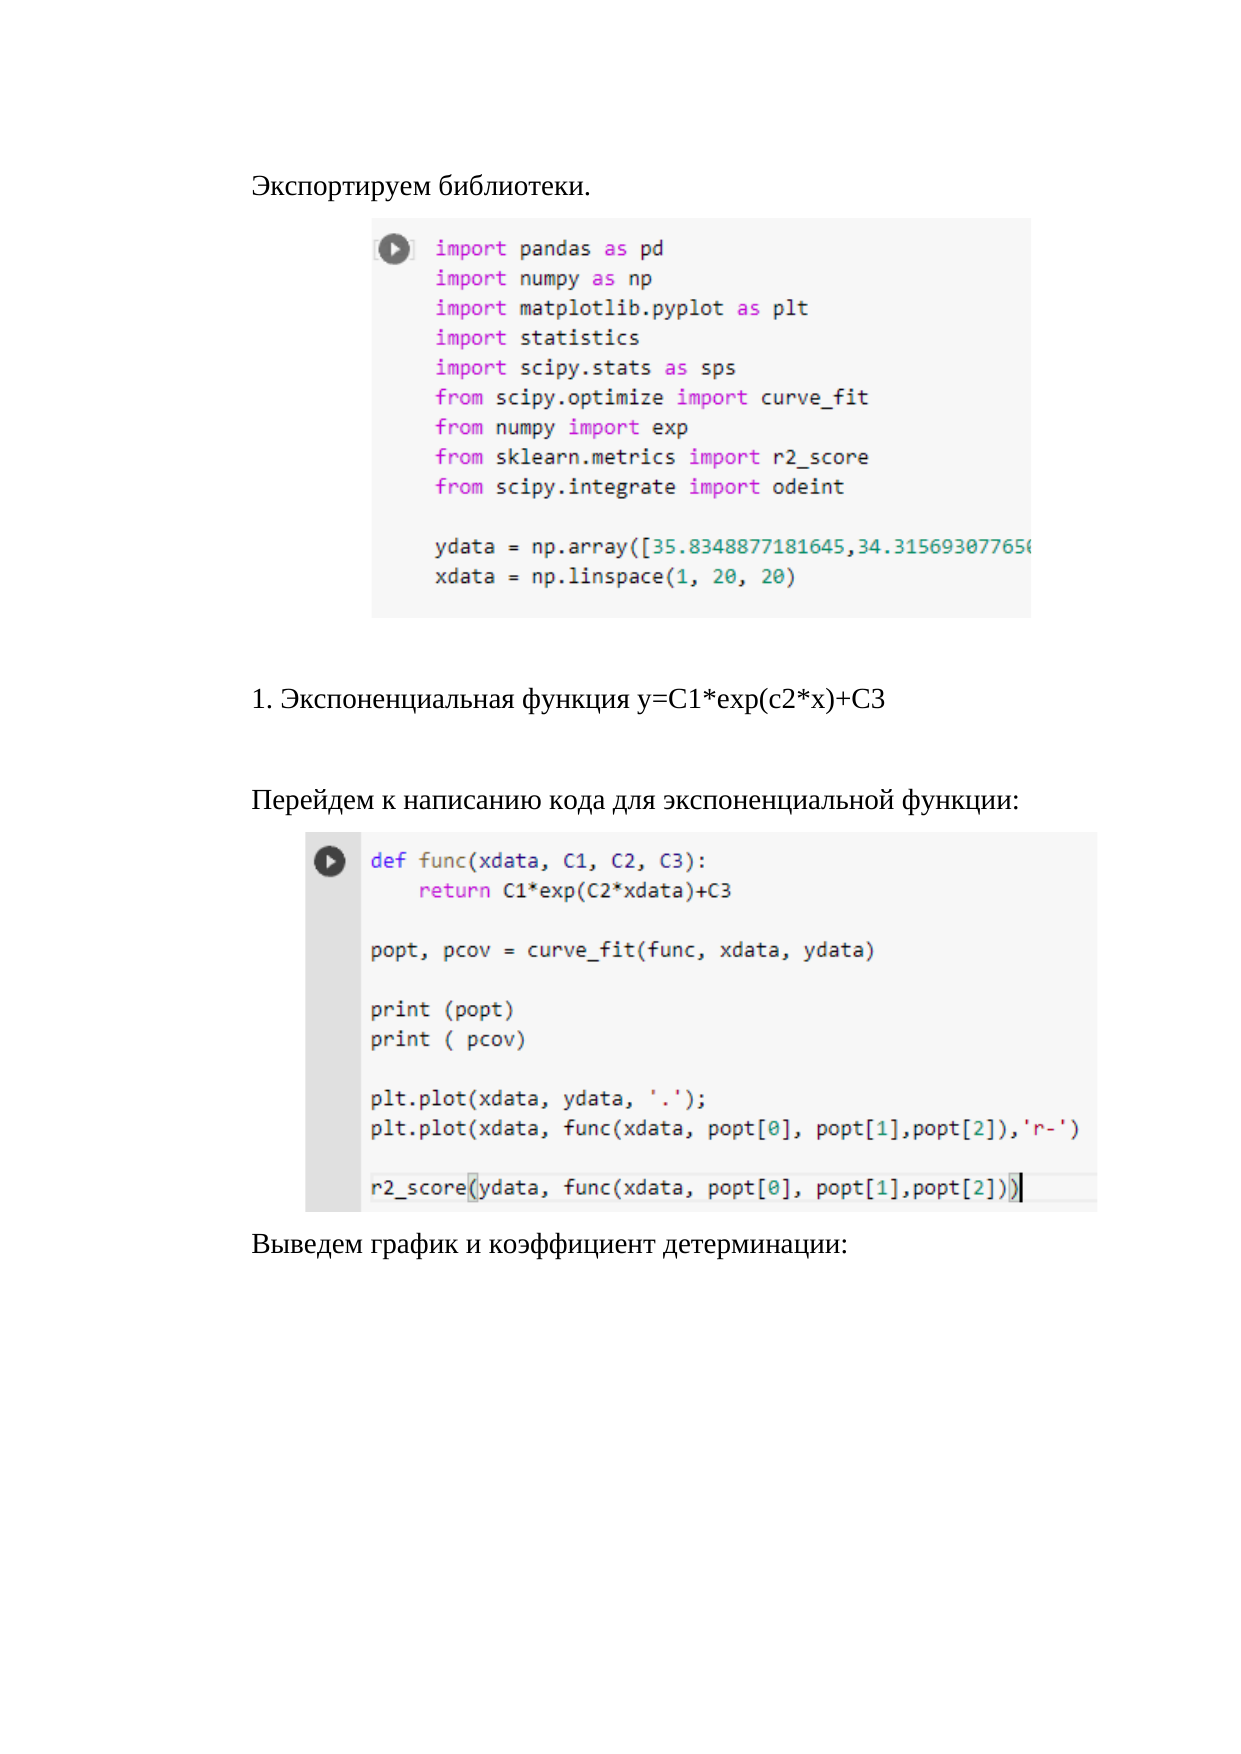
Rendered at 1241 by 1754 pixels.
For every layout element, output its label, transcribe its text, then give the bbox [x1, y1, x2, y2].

text Экспортируем библиотеки. [177, 168, 1152, 202]
text 1. Экспоненциальная функция y=C1*exp(c2*x)+C3 [177, 681, 1152, 715]
picture [305, 832, 1098, 1212]
picture [371, 218, 1032, 618]
text Перейдем к написанию кода для экспоненциальной функции: [177, 782, 1152, 816]
text Выведем график и коэффициент детерминации: [177, 1226, 1152, 1259]
